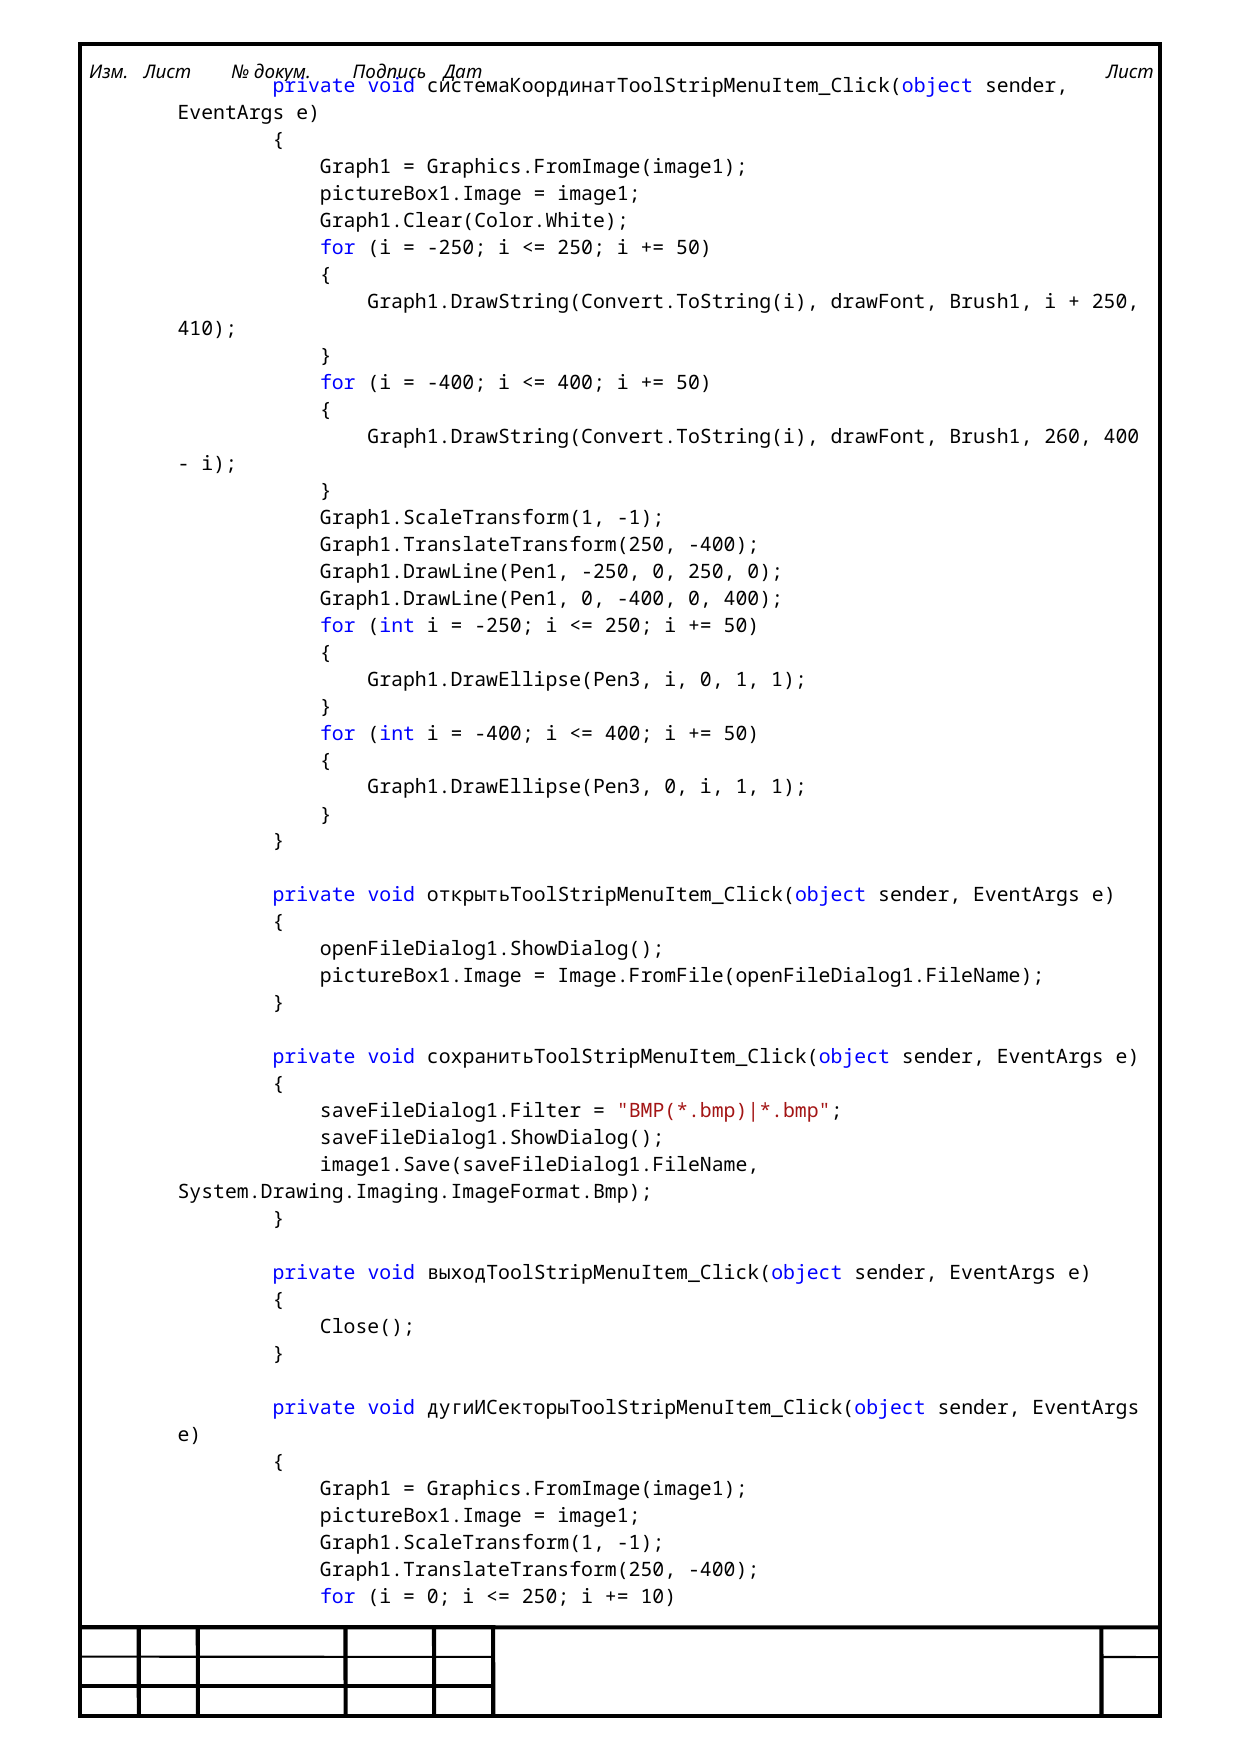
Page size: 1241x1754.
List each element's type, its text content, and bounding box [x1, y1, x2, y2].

text Graph1.DrawString(Convert.ToString(i), drawFont, Brush1, 260, 400 - i); [177, 422, 1152, 476]
text Graph1.TranslateTransform(250, -400); [177, 1555, 1152, 1582]
text private void открытьToolStripMenuItem_Click(object sender, EventArgs e) [177, 881, 1152, 908]
text } [177, 1204, 1152, 1231]
text { [177, 638, 1152, 665]
text for (i = -250; i <= 250; i += 50) [177, 233, 1152, 260]
text } [177, 341, 1152, 368]
text Graph1.DrawEllipse(Pen3, i, 0, 1, 1); [177, 665, 1152, 692]
text for (i = -400; i <= 400; i += 50) [177, 368, 1152, 395]
text Graph1.ScaleTransform(1, -1); [177, 1528, 1152, 1555]
text Graph1.DrawEllipse(Pen3, 0, i, 1, 1); [177, 773, 1152, 800]
text { [177, 1069, 1152, 1097]
text { [177, 125, 1152, 152]
text Graph1.DrawLine(Pen1, 0, -400, 0, 400); [177, 584, 1152, 611]
text private void системаКоординатToolStripMenuItem_Click(object sender, EventArgs e) [177, 71, 1152, 125]
text Graph1.Clear(Color.White); [177, 206, 1152, 233]
text { [177, 1285, 1152, 1312]
text } [177, 476, 1152, 503]
text pictureBox1.Image = image1; [177, 179, 1152, 206]
text } [177, 827, 1152, 854]
text { [177, 260, 1152, 287]
text { [177, 746, 1152, 773]
text Graph1.DrawString(Convert.ToString(i), drawFont, Brush1, i + 250, 410); [177, 287, 1152, 341]
text { [177, 1447, 1152, 1474]
text Graph1.DrawLine(Pen1, -250, 0, 250, 0); [177, 557, 1152, 584]
text } [177, 989, 1152, 1016]
text private void сохранитьToolStripMenuItem_Click(object sender, EventArgs e) [177, 1043, 1152, 1069]
text saveFileDialog1.ShowDialog(); [177, 1123, 1152, 1151]
text saveFileDialog1.Filter = "BMP(*.bmp)|*.bmp"; [177, 1097, 1152, 1123]
text } [177, 800, 1152, 827]
text { [177, 908, 1152, 935]
text pictureBox1.Image = Image.FromFile(openFileDialog1.FileName); [177, 962, 1152, 989]
text { [177, 395, 1152, 422]
text private void дугиИСекторыToolStripMenuItem_Click(object sender, EventArgs e) [177, 1393, 1152, 1447]
text private void выходToolStripMenuItem_Click(object sender, EventArgs e) [177, 1258, 1152, 1285]
text } [177, 692, 1152, 719]
text Close(); [177, 1312, 1152, 1339]
text for (int i = -250; i <= 250; i += 50) [177, 611, 1152, 638]
text for (i = 0; i <= 250; i += 10) [177, 1582, 1152, 1609]
text image1.Save(saveFileDialog1.FileName, System.Drawing.Imaging.ImageFormat.Bmp); [177, 1151, 1152, 1204]
text pictureBox1.Image = image1; [177, 1501, 1152, 1528]
text Graph1 = Graphics.FromImage(image1); [177, 152, 1152, 179]
text Graph1.ScaleTransform(1, -1); [177, 503, 1152, 530]
text } [177, 1339, 1152, 1366]
text Graph1 = Graphics.FromImage(image1); [177, 1474, 1152, 1501]
text Graph1.TranslateTransform(250, -400); [177, 530, 1152, 557]
text for (int i = -400; i <= 400; i += 50) [177, 719, 1152, 746]
text openFileDialog1.ShowDialog(); [177, 935, 1152, 962]
